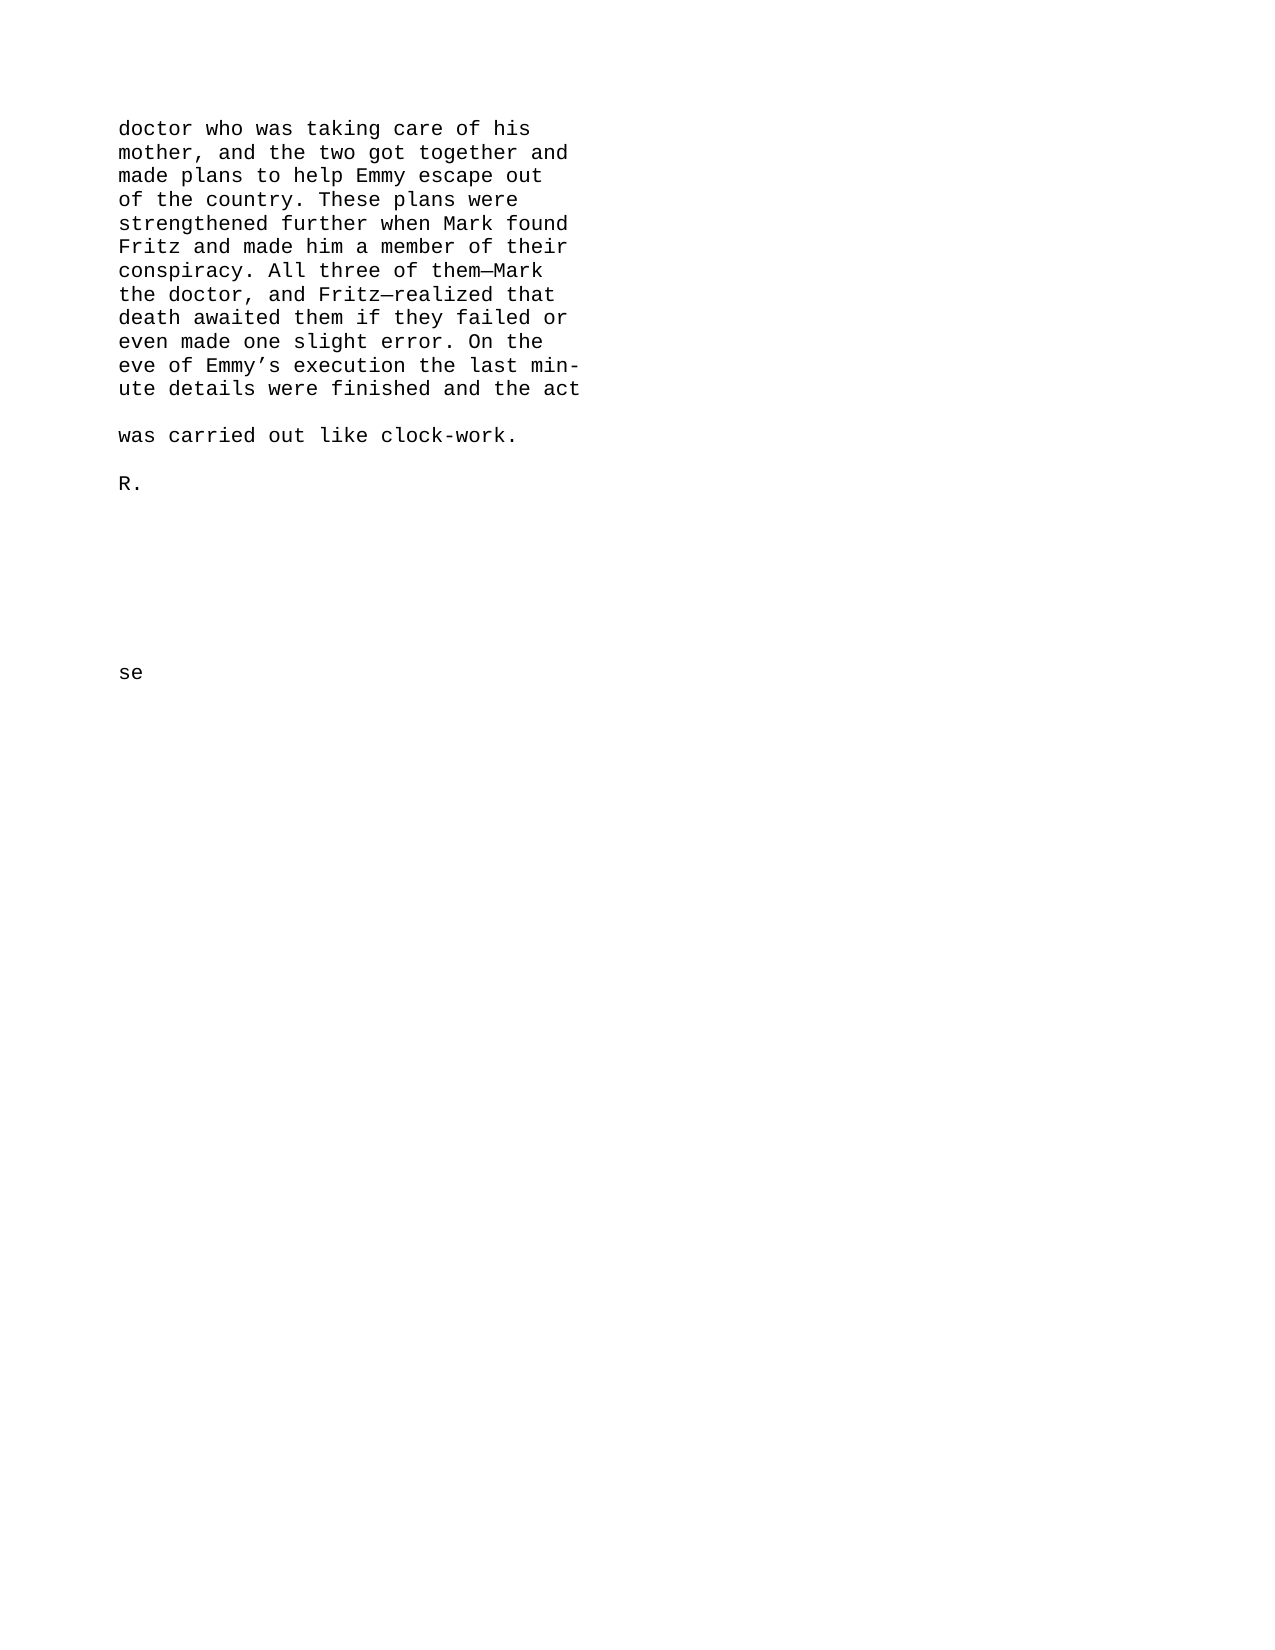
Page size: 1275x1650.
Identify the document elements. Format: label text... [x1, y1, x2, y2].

text doctor who was taking care of his [118, 118, 1157, 142]
text R. [118, 473, 1157, 496]
text eve of Emmy’s execution the last min- [118, 354, 1157, 378]
text the doctor, and Fritz—realized that [118, 284, 1157, 307]
text strengthened further when Mark found [118, 213, 1157, 236]
text was carried out like clock-work. [118, 426, 1157, 449]
text mother, and the two got together and [118, 142, 1157, 165]
text conspiracy. All three of them—Mark [118, 260, 1157, 284]
text made plans to help Emmy escape out [118, 165, 1157, 189]
text of the country. These plans were [118, 189, 1157, 213]
text Fritz and made him a member of their [118, 236, 1157, 260]
text se [118, 662, 1157, 686]
text ute details were finished and the act [118, 378, 1157, 402]
text death awaited them if they failed or [118, 307, 1157, 331]
text even made one slight error. On the [118, 331, 1157, 354]
